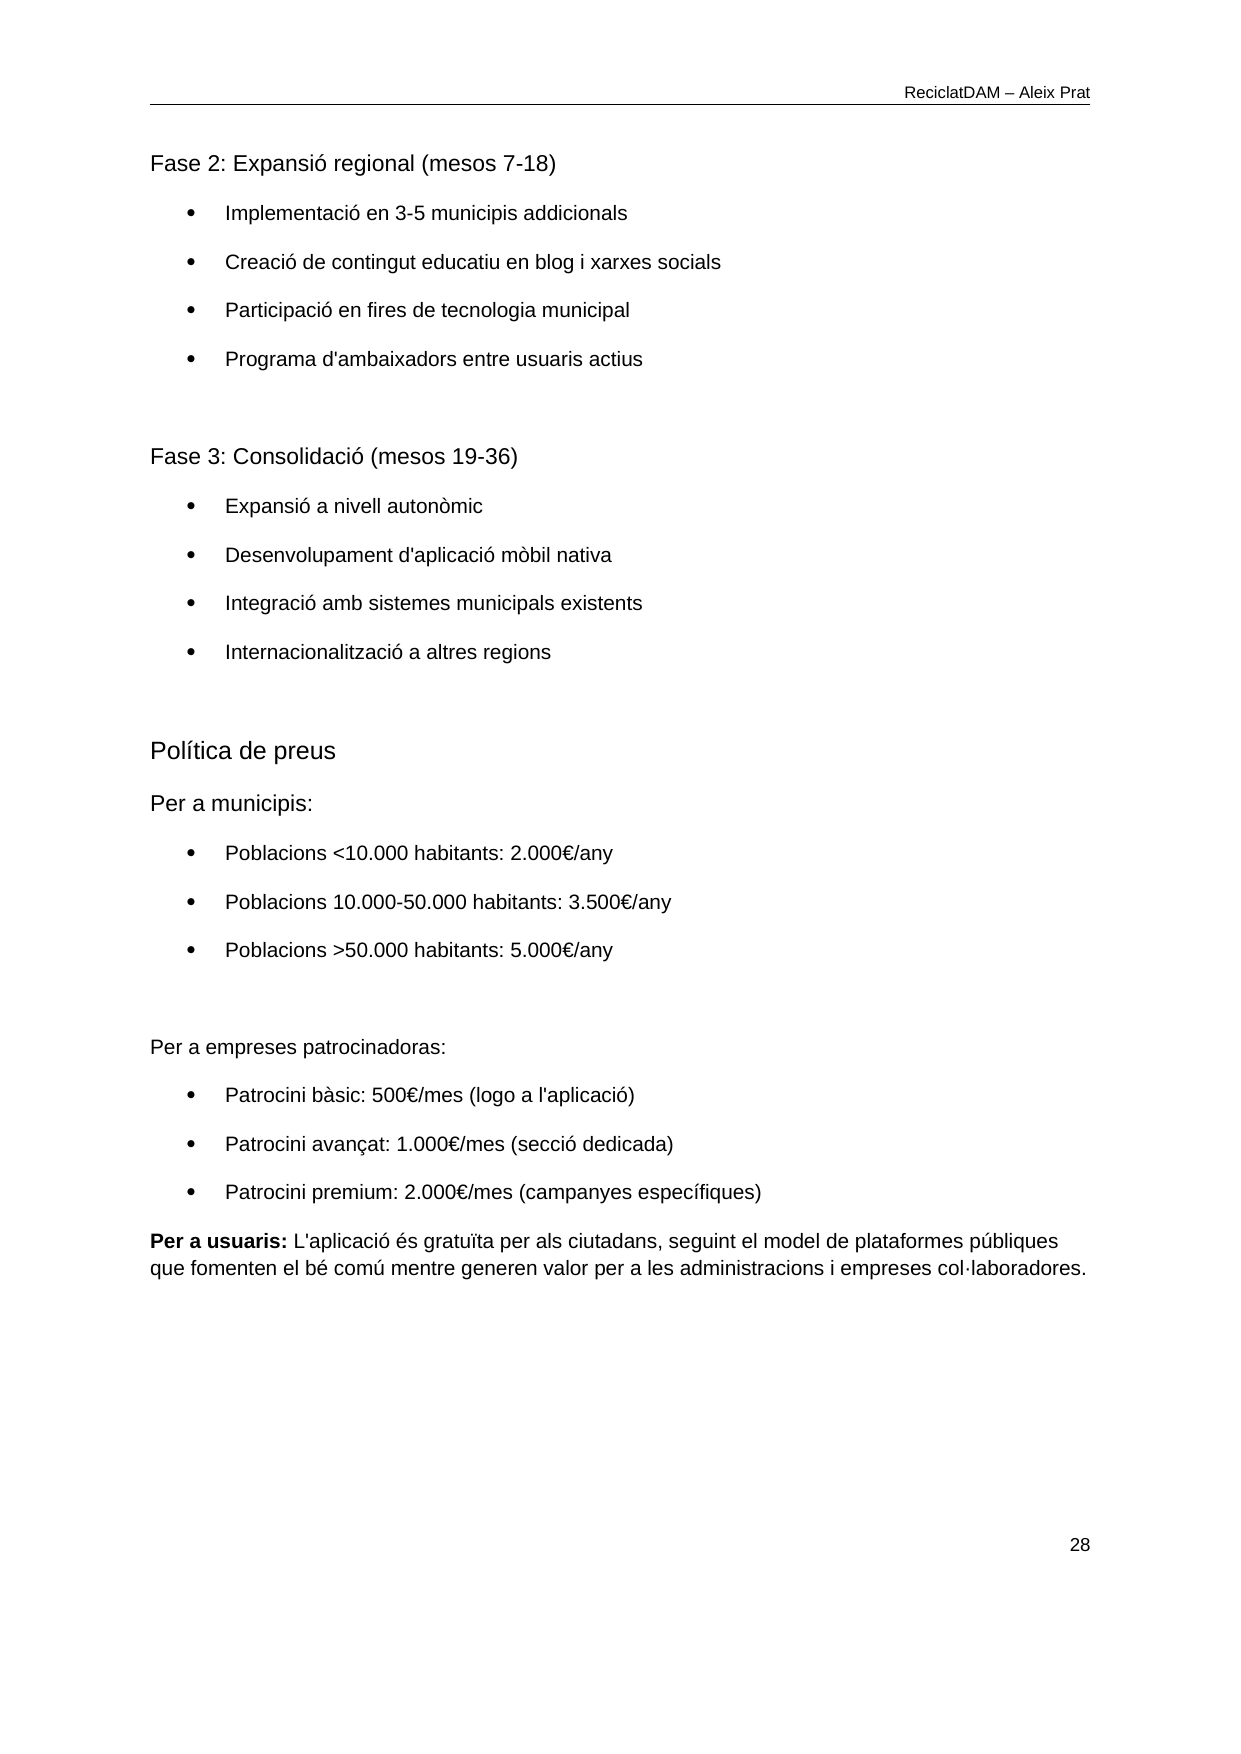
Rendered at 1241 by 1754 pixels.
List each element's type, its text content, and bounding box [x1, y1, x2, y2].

list Poblacions >50.000 habitants: 5.000€/any [187, 938, 1090, 962]
list Patrocini premium: 2.000€/mes (campanyes específiques) [187, 1180, 1090, 1204]
list Programa d'ambaixadors entre usuaris actius [187, 346, 1090, 370]
list Expansió a nivell autonòmic [187, 494, 1090, 518]
text Per a usuaris: L'aplicació és gratuïta per als ciutadans, seguint el model de plataformes públiques que fomenten el bé comú mentre generen valor per a les administracions i empreses col·laboradores. [150, 1228, 1090, 1280]
text Per a empreses patrocinadoras: [150, 1035, 1090, 1059]
list Desenvolupament d'aplicació mòbil nativa [187, 543, 1090, 567]
list Poblacions <10.000 habitants: 2.000€/any [187, 841, 1090, 865]
text Fase 2: Expansió regional (mesos 7-18) [150, 150, 1090, 176]
list Poblacions 10.000-50.000 habitants: 3.500€/any [187, 889, 1090, 914]
list Patrocini bàsic: 500€/mes (logo a l'aplicació) [187, 1083, 1090, 1107]
list Implementació en 3-5 municipis addicionals [187, 201, 1090, 225]
list Integració amb sistemes municipals existents [187, 591, 1090, 615]
list Internacionalització a altres regions [187, 639, 1090, 663]
text Per a municipis: [150, 790, 1090, 816]
list Patrocini avançat: 1.000€/mes (secció dedicada) [187, 1132, 1090, 1156]
text Fase 3: Consolidació (mesos 19-36) [150, 443, 1090, 469]
text Política de preus [150, 736, 1090, 765]
list Creació de contingut educatiu en blog i xarxes socials [187, 249, 1090, 273]
list Participació en fires de tecnologia municipal [187, 298, 1090, 322]
